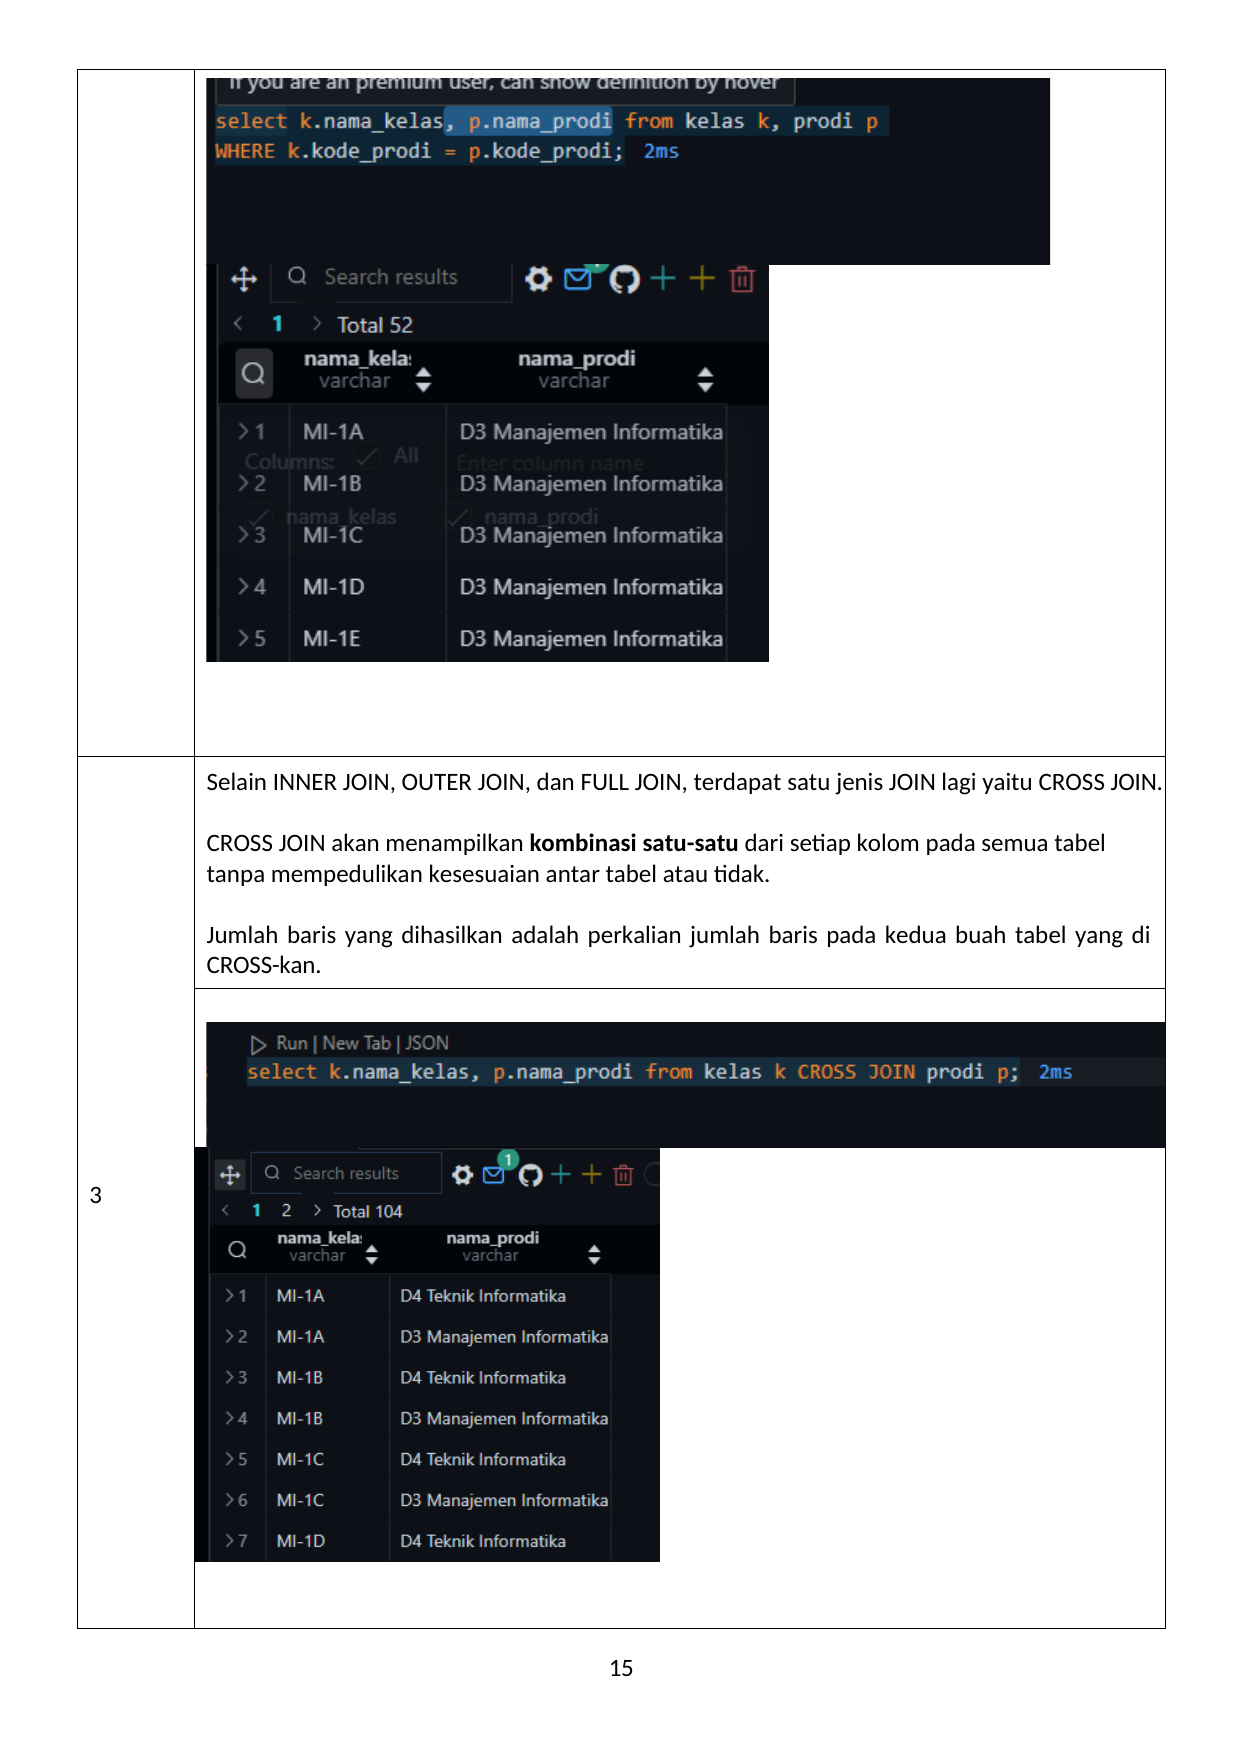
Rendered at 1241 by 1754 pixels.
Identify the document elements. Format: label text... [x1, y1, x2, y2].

table_header [195, 70, 1165, 756]
picture [206, 78, 1051, 662]
picture [195, 1022, 1166, 1562]
table_cell 3 [78, 757, 194, 1628]
table_cell [195, 1148, 1165, 1628]
table_header [78, 70, 194, 756]
table_cell Selain INNER JOIN, OUTER JOIN, dan FULL JOIN, terdapat satu jenis JOIN lagi yaitu CROSS JOIN. CROSS JOIN akan menampilkan kombinasi satu-satu dari setiap kolom pada semua tabel tanpa mempedulikan kesesuaian antar tabel atau tidak. Jumlah baris yang dihasilkan adalah perkalian jumlah baris pada kedua buah tabel yang di CROSS-kan. [195, 757, 1165, 987]
table_cell [195, 989, 1165, 1147]
